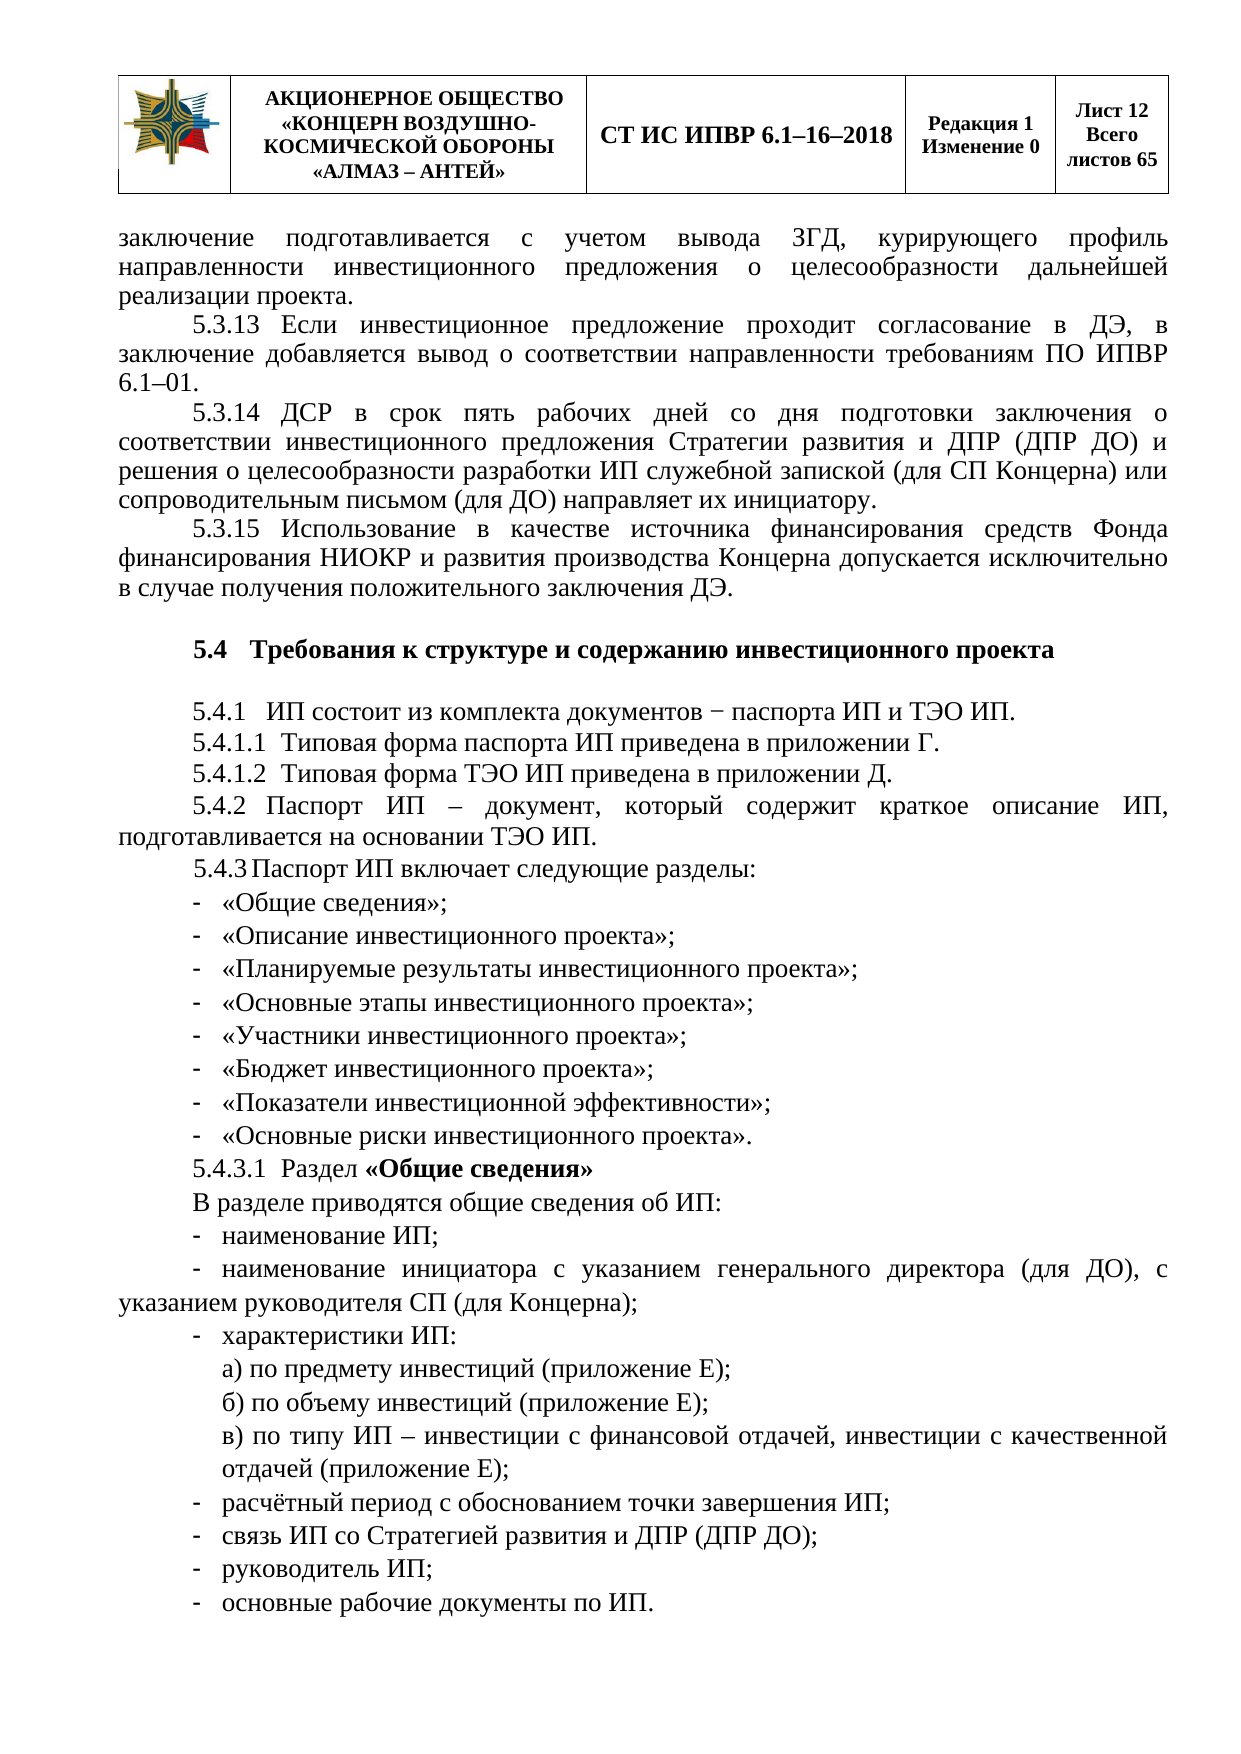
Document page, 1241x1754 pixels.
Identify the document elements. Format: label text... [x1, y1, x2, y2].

list характеристики ИП: [118, 1318, 1169, 1351]
list основные рабочие документы по ИП. [118, 1584, 1169, 1618]
list «Основные этапы инвестиционного проекта»; [118, 984, 1169, 1018]
list связь ИП со Стратегией развития и ДПР (ДПР ДО); [118, 1518, 1169, 1551]
list «Показатели инвестиционной эффективности»; [118, 1084, 1169, 1118]
list «Планируемые результаты инвестиционного проекта»; [118, 951, 1169, 984]
list ИП состоит из комплекта документов − паспорта ИП и ТЭО ИП. [118, 695, 1169, 726]
text в) по типу ИП – инвестиции с финансовой отдачей, инвестиции с качественной отдачей (приложение Е); [222, 1418, 1169, 1484]
list «Основные риски инвестиционного проекта». [118, 1118, 1169, 1151]
list Если инвестиционное предложение проходит согласование в ДЭ, в заключение добавляется вывод о соответствии направленности требованиям ПО ИПВР 6.1–01. [118, 310, 1169, 398]
list руководитель ИП; [118, 1551, 1169, 1584]
list расчётный период с обоснованием точки завершения ИП; [118, 1484, 1169, 1518]
list Раздел «Общие сведения» [118, 1151, 1169, 1184]
list Типовая форма ТЭО ИП приведена в приложении Д. [118, 758, 1169, 789]
text В разделе приводятся общие сведения об ИП: [118, 1184, 1169, 1218]
list Типовая форма паспорта ИП приведена в приложении Г. [118, 726, 1169, 758]
list Паспорт ИП включает следующие разделы: [193, 851, 1169, 884]
text а) по предмету инвестиций (приложение Е); [118, 1351, 1169, 1384]
list «Участники инвестиционного проекта»; [118, 1018, 1169, 1051]
list «Общие сведения»; [118, 884, 1169, 918]
list «Бюджет инвестиционного проекта»; [118, 1051, 1169, 1084]
picture [118, 76, 225, 169]
list Использование в качестве источника финансирования средств Фонда финансирования НИОКР и развития производства Концерна допускается исключительно в случае получения положительного заключения ДЭ. [118, 514, 1169, 602]
list ДСР в срок пять рабочих дней со дня подготовки заключения о соответствии инвестиционного предложения Стратегии развития и ДПР (ДПР ДО) и решения о целесообразности разработки ИП служебной запиской (для СП Концерна) или сопроводительным письмом (для ДО) направляет их инициатору. [118, 398, 1169, 514]
list Паспорт ИП – документ, который содержит краткое описание ИП, подготавливается на основании ТЭО ИП. [118, 789, 1169, 851]
list «Описание инвестиционного проекта»; [118, 918, 1169, 951]
text б) по объему инвестиций (приложение Е); [118, 1384, 1169, 1418]
list наименование инициатора с указанием генерального директора (для ДО), с указанием руководителя СП (для Концерна); [118, 1251, 1169, 1318]
list наименование ИП; [118, 1218, 1169, 1251]
list Требования к структуре и содержанию инвестиционного проекта [193, 633, 1169, 664]
